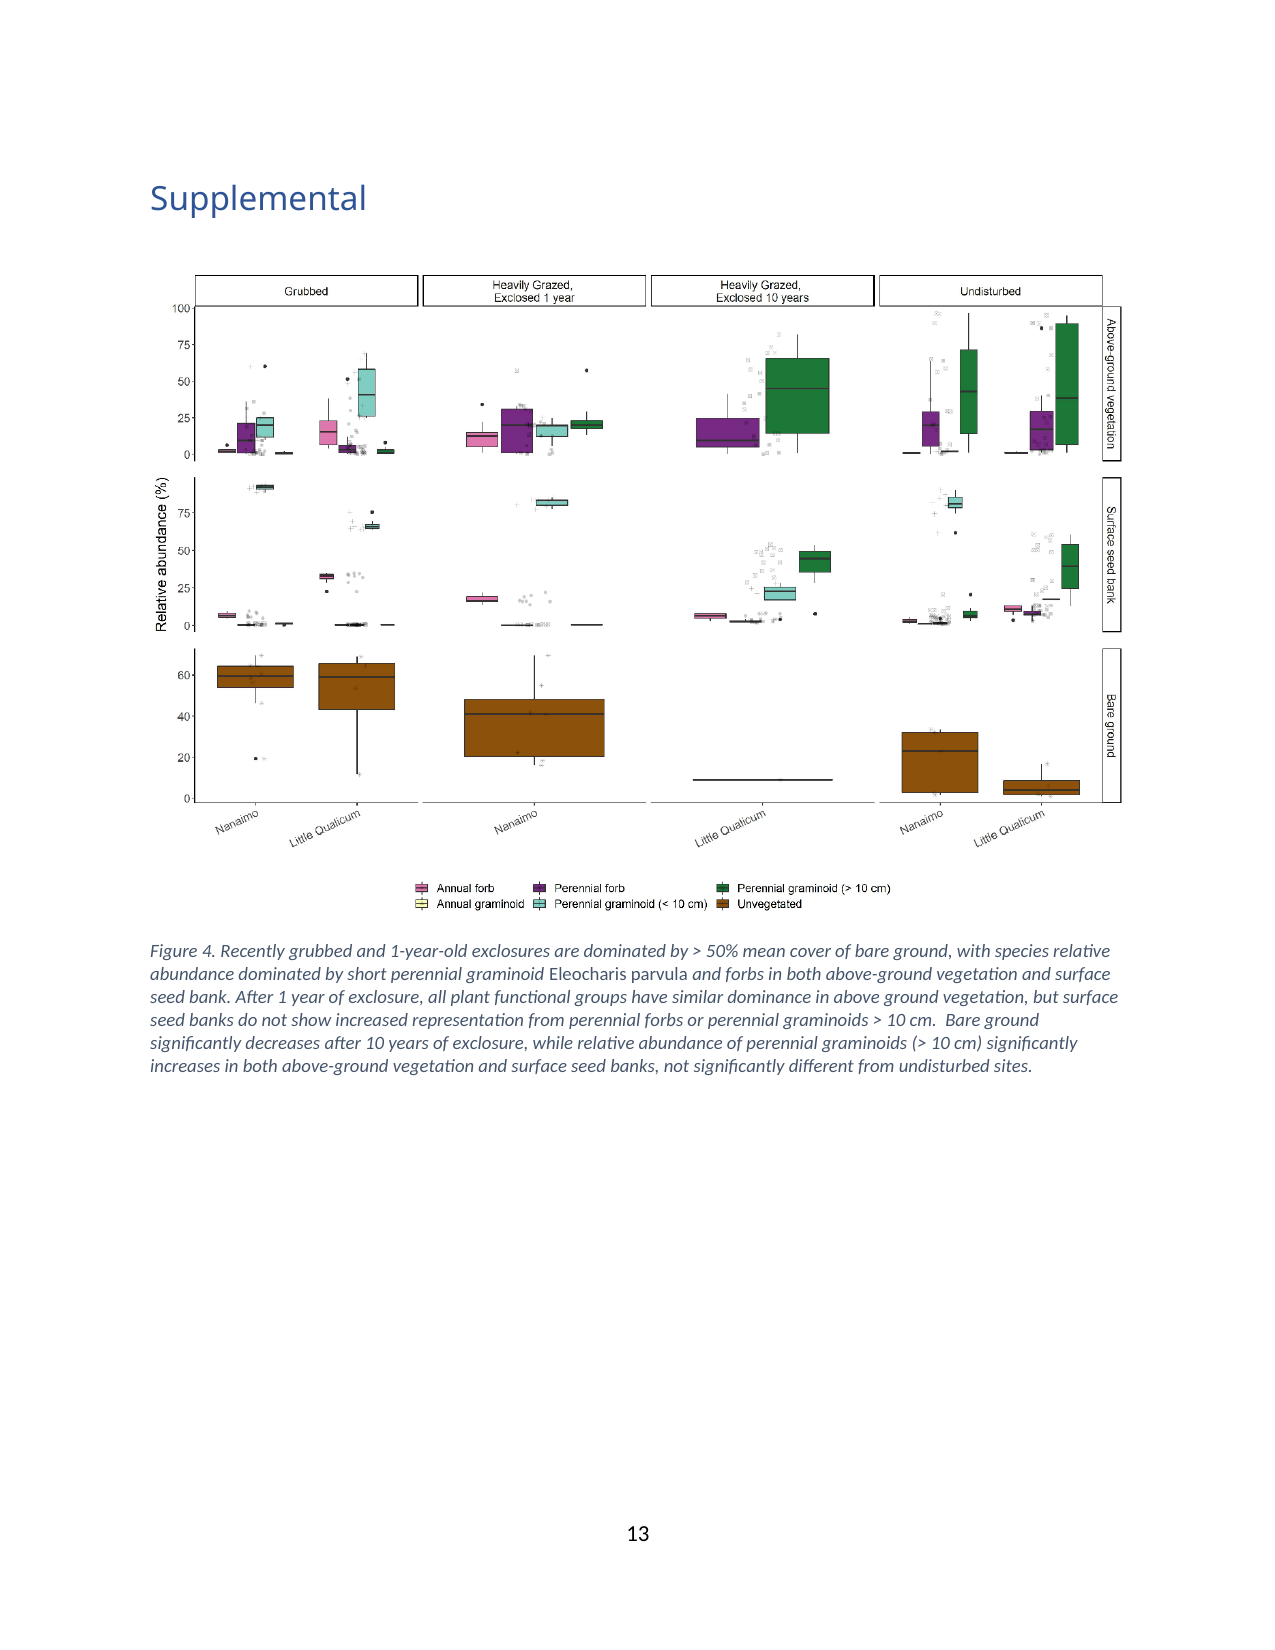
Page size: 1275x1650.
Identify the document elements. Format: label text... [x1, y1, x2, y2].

picture [150, 270, 1125, 921]
subtitle Supplemental [150, 175, 1125, 220]
